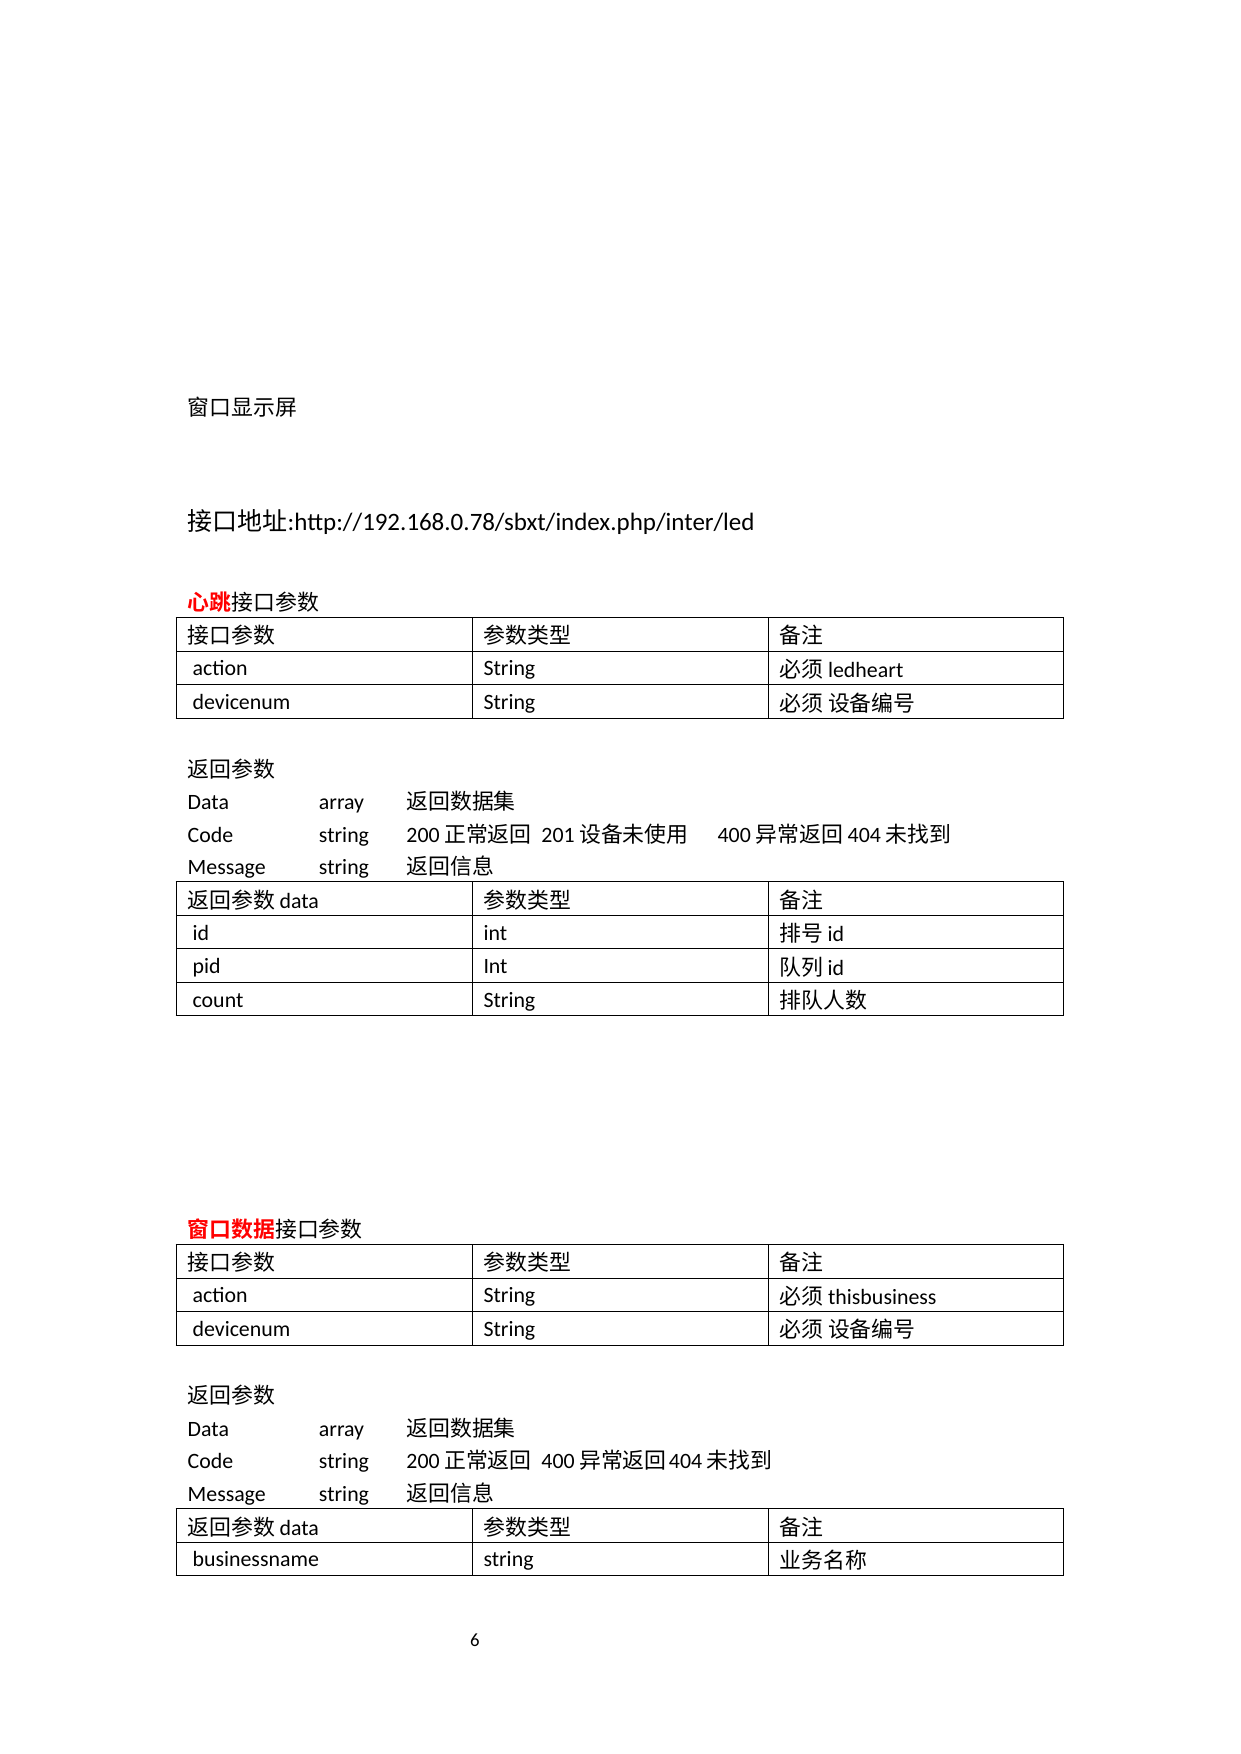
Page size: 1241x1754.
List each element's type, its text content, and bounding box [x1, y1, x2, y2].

table_header 参数类型 [473, 1245, 768, 1277]
table_cell 业务名称 [769, 1543, 1063, 1575]
table_header 参数类型 [473, 618, 768, 651]
table_cell String [473, 685, 768, 718]
text Data array 返回数据集 [187, 1411, 1053, 1443]
table_cell 必须 设备编号 [769, 1312, 1063, 1344]
text 心跳接口参数 [187, 584, 1053, 617]
table_cell String [473, 652, 768, 684]
table_cell 排队人数 [769, 983, 1063, 1015]
table_cell 必须 ledheart [769, 652, 1063, 684]
table_header 返回参数data [177, 1509, 472, 1542]
table_cell devicenum [177, 685, 472, 718]
text 返回参数 [187, 751, 1053, 784]
text 接口地址:http://192.168.0.78/sbxt/index.php/inter/led [187, 487, 1053, 552]
table_header 备注 [769, 1509, 1063, 1542]
table_header 备注 [769, 618, 1063, 651]
table_cell int [473, 916, 768, 948]
table_header 接口参数 [177, 1245, 472, 1277]
table_cell String [473, 983, 768, 1015]
table_header 备注 [769, 1245, 1063, 1277]
table_cell 队列id [769, 949, 1063, 982]
text 窗口显示屏 [187, 389, 1053, 422]
text Code string 200正常返回 400异常返回 404未找到 [187, 1443, 1053, 1476]
table_cell 必须 thisbusiness [769, 1279, 1063, 1311]
table_header 接口参数 [177, 618, 472, 651]
table_cell pid [177, 949, 472, 982]
table_header 备注 [769, 882, 1063, 915]
table_cell string [473, 1543, 768, 1575]
text 窗口数据接口参数 [187, 1211, 1053, 1244]
table_cell Int [473, 949, 768, 982]
text Code string 200正常返回 201设备未使用 400异常返回 404未找到 [187, 816, 1053, 849]
table_cell 必须 设备编号 [769, 685, 1063, 718]
table_header 参数类型 [473, 882, 768, 915]
table_cell action [177, 652, 472, 684]
text Message string 返回信息 [187, 849, 1053, 881]
text 返回参数 [187, 1378, 1053, 1411]
text Message string 返回信息 [187, 1476, 1053, 1508]
text Data array 返回数据集 [187, 784, 1053, 816]
table_cell count [177, 983, 472, 1015]
table_cell businessname [177, 1543, 472, 1575]
table_cell 排号id [769, 916, 1063, 948]
table_cell action [177, 1279, 472, 1311]
table_cell String [473, 1279, 768, 1311]
table_cell devicenum [177, 1312, 472, 1344]
table_cell id [177, 916, 472, 948]
table_header 返回参数data [177, 882, 472, 915]
table_header 参数类型 [473, 1509, 768, 1542]
table_cell String [473, 1312, 768, 1344]
